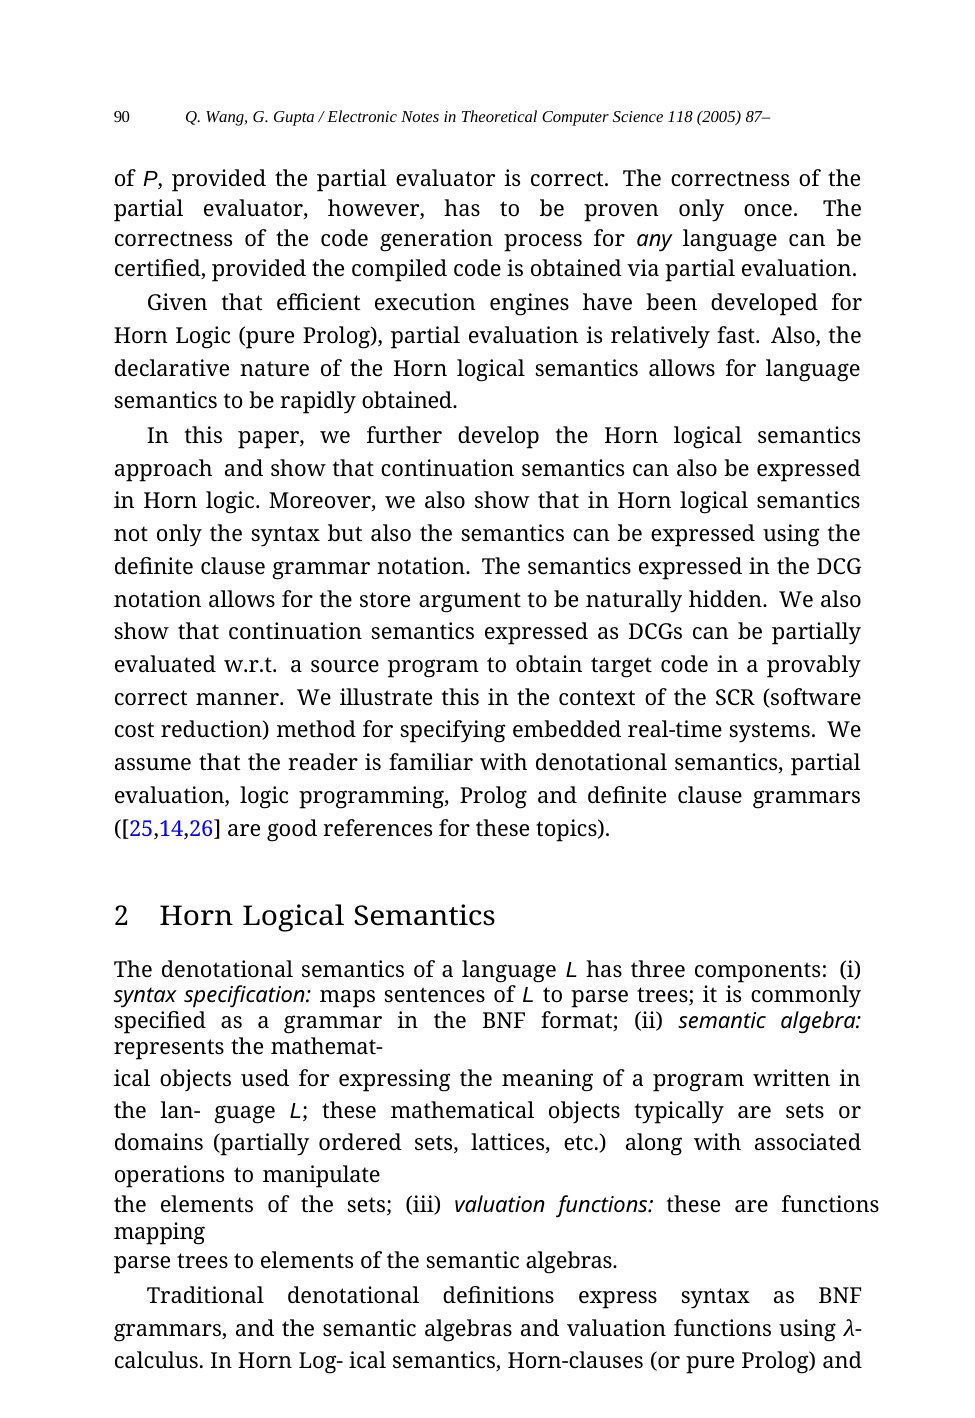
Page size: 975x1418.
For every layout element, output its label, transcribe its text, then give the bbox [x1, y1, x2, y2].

text The denotational semantics of a language L has three components: (i) syntax speciﬁcation: maps sentences of L to parse trees; it is commonly specified as a grammar in the BNF format; (ii) semantic algebra: represents the mathemat- [113, 957, 862, 1061]
text parse trees to elements of the semantic algebras. [113, 1246, 879, 1275]
text ical objects used for expressing the meaning of a program written in the lan- guage L; these mathematical objects typically are sets or domains (partially ordered sets, lattices, etc.) along with associated operations to manipulate [113, 1063, 862, 1189]
text In this paper, we further develop the Horn logical semantics approach and show that continuation semantics can also be expressed in Horn logic. Moreover, we also show that in Horn logical semantics not only the syntax but also the semantics can be expressed using the definite clause grammar notation. The semantics expressed in the DCG notation allows for the store argument to be naturally hidden. We also show that continuation semantics expressed as DCGs can be partially evaluated w.r.t. a source program to obtain target code in a provably correct manner. We illustrate this in the context of the SCR (software cost reduction) method for specifying embedded real-time systems. We assume that the reader is familiar with denotational semantics, partial evaluation, logic programming, Prolog and definite clause grammars ([25,14,26] are good references for these topics). [113, 420, 862, 842]
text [113, 1280, 862, 1375]
text of P, provided the partial evaluator is correct. The correctness of the partial evaluator, however, has to be proven only once. The correctness of the code generation process for any language can be certified, provided the compiled code is obtained via partial evaluation. [113, 163, 862, 283]
text the elements of the sets; (iii) valuation functions: these are functions mapping [113, 1191, 879, 1245]
subtitle Horn Logical Semantics [113, 897, 879, 933]
text Given that efficient execution engines have been developed for Horn Logic (pure Prolog), partial evaluation is relatively fast. Also, the declarative nature of the Horn logical semantics allows for language semantics to be rapidly obtained. [113, 287, 862, 415]
